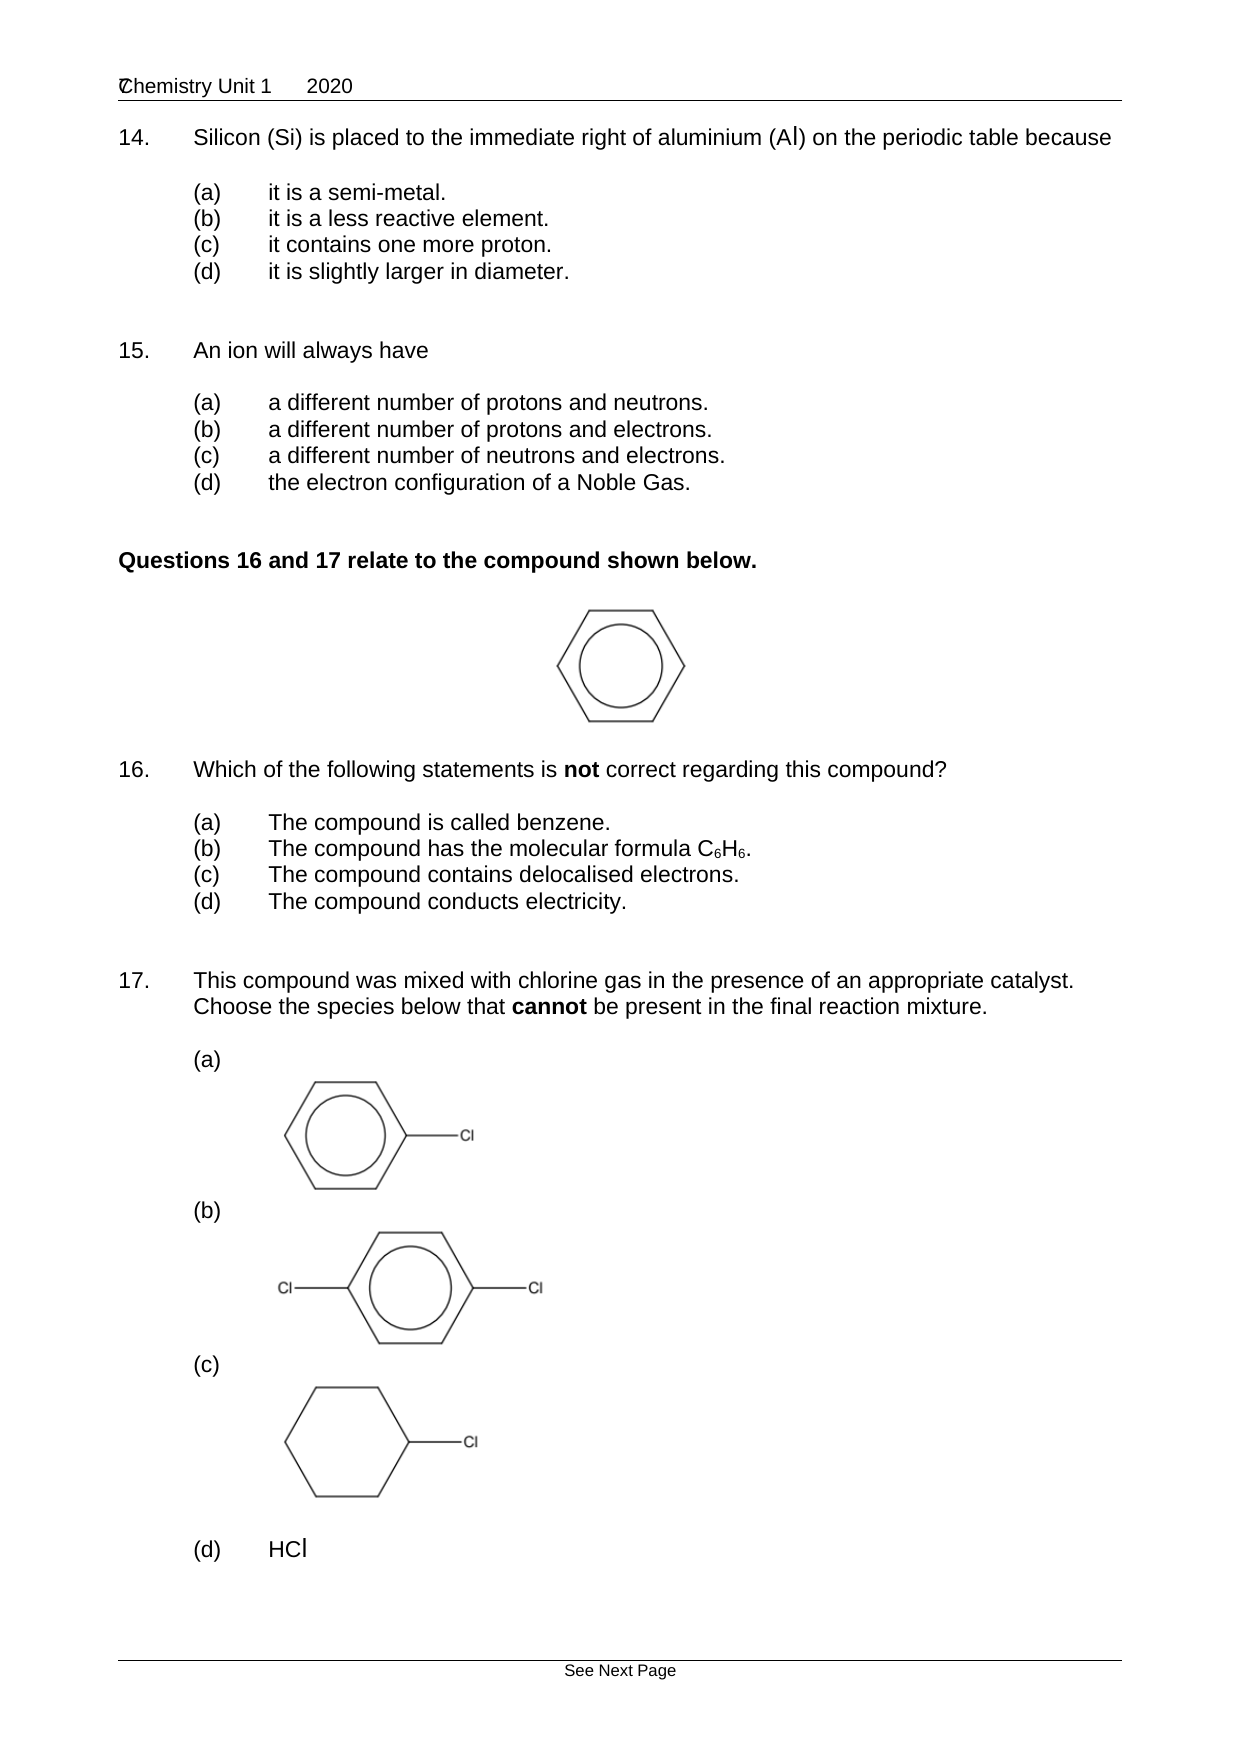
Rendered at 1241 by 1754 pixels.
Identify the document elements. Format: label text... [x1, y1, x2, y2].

text 14. Silicon (Si) is placed to the immediate right of aluminium (Al) on the periodic table because [118, 118, 1122, 152]
list The compound contains delocalised electrons. [193, 861, 1122, 888]
text 17. This compound was mixed with chlorine gas in the presence of an appropriate catalyst. Choose the species below that cannot be present in the final reaction mixture. [118, 967, 1122, 1019]
text Questions 16 and 17 relate to the compound shown below. [118, 547, 1122, 574]
text (a) a different number of protons and neutrons. [118, 389, 1122, 416]
text 16. Which of the following statements is not correct regarding this compound? [118, 756, 1122, 782]
list The compound has the molecular formula C6H6. [193, 835, 1122, 861]
list it is a semi-metal. [193, 178, 1122, 205]
text 15. An ion will always have [118, 337, 1122, 363]
list it contains one more proton. [193, 231, 1122, 258]
list The compound is called benzene. [193, 809, 1122, 835]
list it is a less reactive element. [193, 205, 1122, 231]
text (c) a different number of neutrons and electrons. [118, 442, 1122, 468]
list HCl [193, 1531, 1122, 1565]
list it is slightly larger in diameter. [193, 258, 1122, 284]
list The compound conducts electricity. [193, 888, 1122, 914]
text (b) a different number of protons and electrons. [118, 416, 1122, 442]
text (d) the electron configuration of a Noble Gas. [118, 468, 1122, 495]
